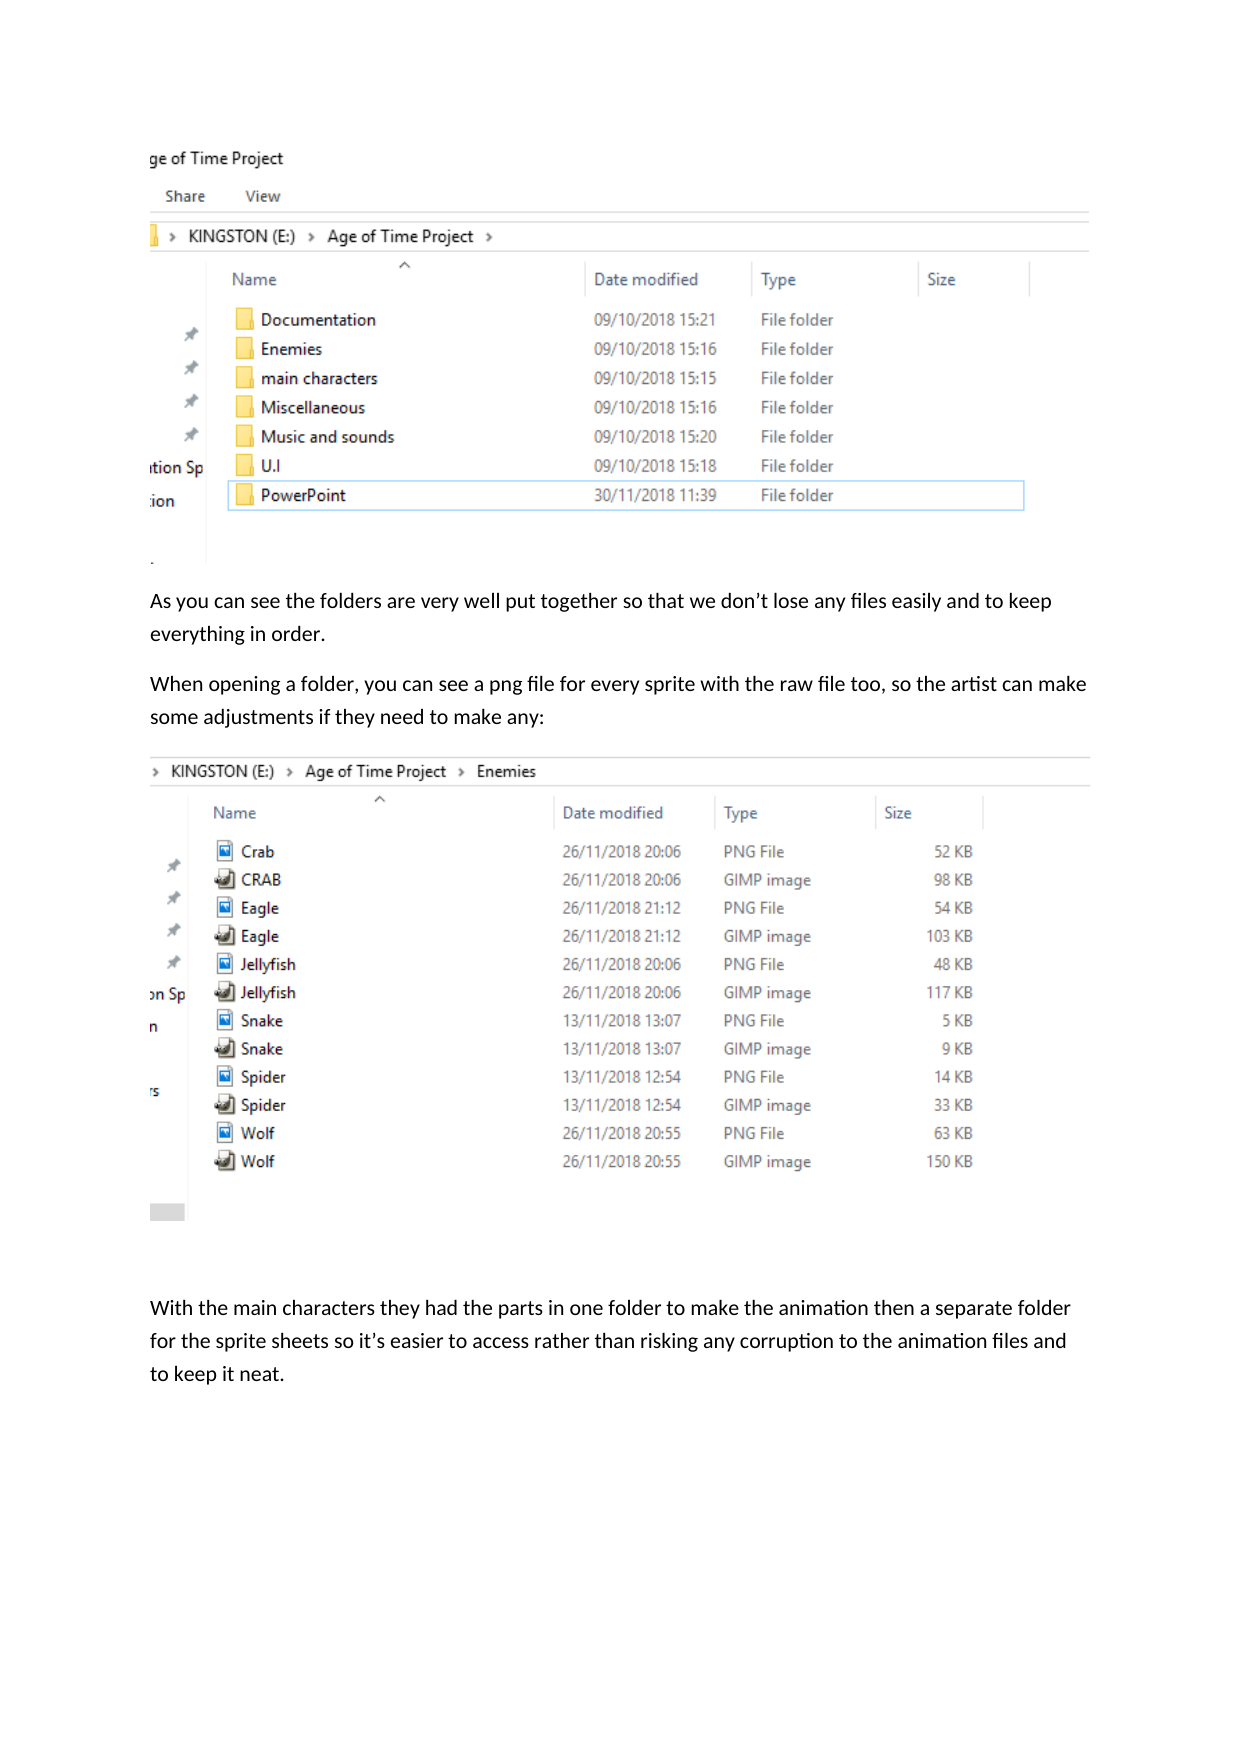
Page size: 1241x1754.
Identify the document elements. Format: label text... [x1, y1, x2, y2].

picture [150, 753, 1091, 1221]
picture [150, 150, 1090, 564]
text As you can see the folders are very well put together so that we don’t lose any files easily and to keep everything in order. [150, 587, 1090, 647]
text With the main characters they had the parts in one folder to make the animation then a separate folder for the sprite sheets so it’s easier to access rather than risking any corruption to the animation files and to keep it neat. [150, 1294, 1090, 1387]
text When opening a folder, you can see a png file for every sprite with the raw file too, so the artist can make some adjustments if they need to make any: [150, 670, 1090, 730]
